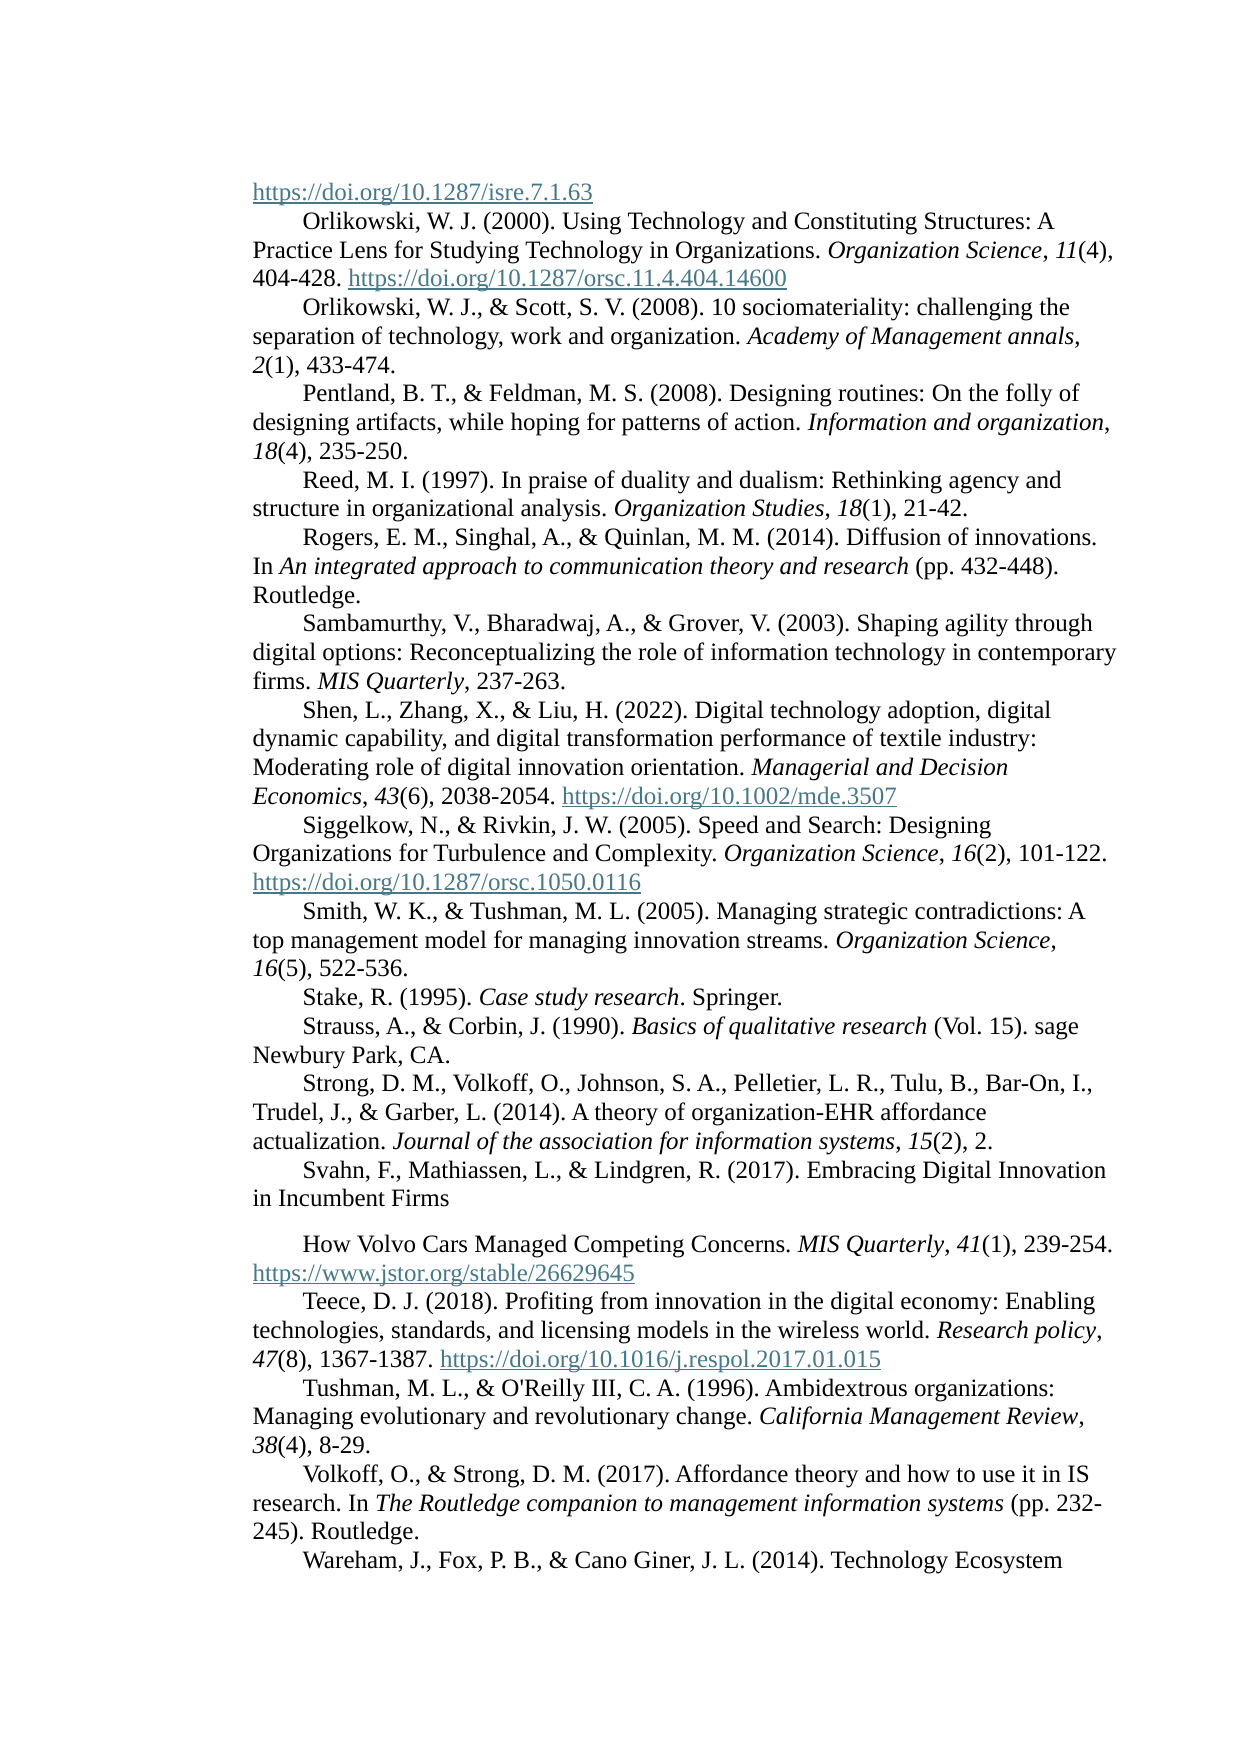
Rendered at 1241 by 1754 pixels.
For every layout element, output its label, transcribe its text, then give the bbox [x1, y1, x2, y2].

text Stake, R. (1995). Case study research. Springer. [252, 982, 1122, 1011]
text Sambamurthy, V., Bharadwaj, A., & Grover, V. (2003). Shaping agility through digital options: Reconceptualizing the role of information technology in contemporary firms. MIS Quarterly, 237-263. [252, 608, 1122, 695]
text Reed, M. I. (1997). In praise of duality and dualism: Rethinking agency and structure in organizational analysis. Organization Studies, 18(1), 21-42. [252, 465, 1122, 522]
text Tushman, M. L., & O'Reilly III, C. A. (1996). Ambidextrous organizations: Managing evolutionary and revolutionary change. California Management Review, 38(4), 8-29. [252, 1373, 1122, 1459]
text Strong, D. M., Volkoff, O., Johnson, S. A., Pelletier, L. R., Tulu, B., Bar-On, I., Trudel, J., & Garber, L. (2014). A theory of organization-EHR affordance actualization. Journal of the association for information systems, 15(2), 2. [252, 1068, 1122, 1155]
text Pentland, B. T., & Feldman, M. S. (2008). Designing routines: On the folly of designing artifacts, while hoping for patterns of action. Information and organization, 18(4), 235-250. [252, 378, 1122, 465]
text Smith, W. K., & Tushman, M. L. (2005). Managing strategic contradictions: A top management model for managing innovation streams. Organization Science, 16(5), 522-536. [252, 896, 1122, 982]
text Rogers, E. M., Singhal, A., & Quinlan, M. M. (2014). Diffusion of innovations. In An integrated approach to communication theory and research (pp. 432-448). Routledge. [252, 522, 1122, 608]
text Shen, L., Zhang, X., & Liu, H. (2022). Digital technology adoption, digital dynamic capability, and digital transformation performance of textile industry: Moderating role of digital innovation orientation. Managerial and Decision Economics, 43(6), 2038-2054. https://doi.org/10.1002/mde.3507 [252, 695, 1122, 810]
text Orlikowski, W. J., & Scott, S. V. (2008). 10 sociomateriality: challenging the separation of technology, work and organization. Academy of Management annals, 2(1), 433-474. [252, 292, 1122, 378]
text Siggelkow, N., & Rivkin, J. W. (2005). Speed and Search: Designing Organizations for Turbulence and Complexity. Organization Science, 16(2), 101-122. https://doi.org/10.1287/orsc.1050.0116 [252, 810, 1122, 896]
text Orlikowski, W. J. (2000). Using Technology and Constituting Structures: A Practice Lens for Studying Technology in Organizations. Organization Science, 11(4), 404-428. https://doi.org/10.1287/orsc.11.4.404.14600 [252, 206, 1122, 292]
text Volkoff, O., & Strong, D. M. (2017). Affordance theory and how to use it in IS research. In The Routledge companion to management information systems (pp. 232-245). Routledge. [252, 1459, 1122, 1545]
text Strauss, A., & Corbin, J. (1990). Basics of qualitative research (Vol. 15). sage Newbury Park, CA. [252, 1011, 1122, 1068]
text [252, 1545, 1122, 1574]
text Teece, D. J. (2018). Profiting from innovation in the digital economy: Enabling technologies, standards, and licensing models in the wireless world. Research policy, 47(8), 1367-1387. https://doi.org/10.1016/j.respol.2017.01.015 [252, 1286, 1122, 1373]
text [252, 177, 1122, 206]
text Svahn, F., Mathiassen, L., & Lindgren, R. (2017). Embracing Digital Innovation in Incumbent Firms [252, 1155, 1122, 1212]
text How Volvo Cars Managed Competing Concerns. MIS Quarterly, 41(1), 239-254. https://www.jstor.org/stable/26629645 [252, 1229, 1122, 1286]
